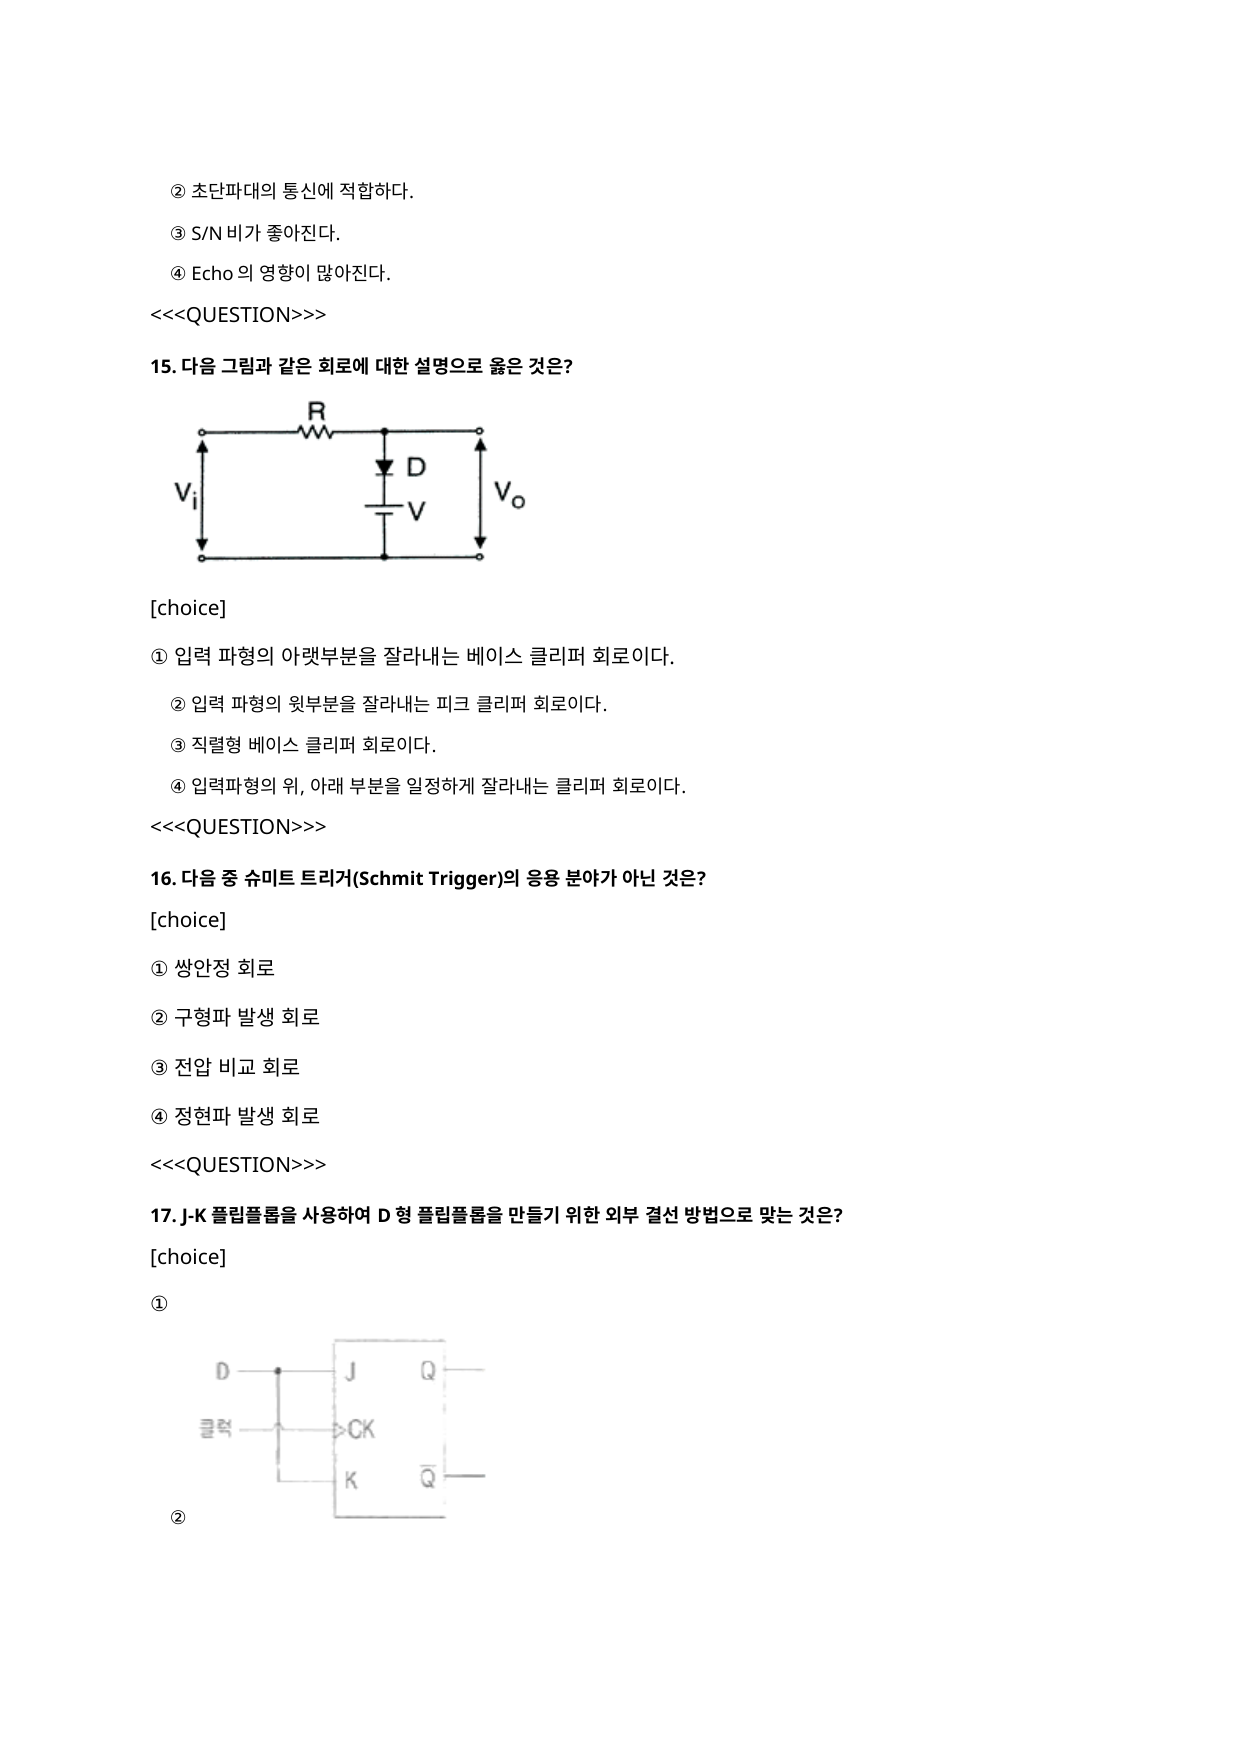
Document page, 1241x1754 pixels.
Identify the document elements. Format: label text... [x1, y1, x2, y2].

picture [191, 1336, 495, 1525]
text ④ 입력파형의 위, 아래 부분을 일정하게 잘라내는 클리퍼 회로이다. [150, 772, 1090, 799]
text ① [150, 1289, 1090, 1318]
text ③ 전압 비교 회로 [150, 1051, 1090, 1081]
text [choice] [150, 1242, 1090, 1271]
text ① 입력 파형의 아랫부분을 잘라내는 베이스 클리퍼 회로이다. [150, 640, 1090, 671]
text 15. 다음 그림과 같은 회로에 대한 설명으로 옳은 것은? [150, 351, 1090, 379]
text [choice] [150, 905, 1090, 933]
text 17. J-K 플립플롭을 사용하여 D형 플립플롭을 만들기 위한 외부 결선 방법으로 맞는 것은? [150, 1201, 1090, 1228]
text <<<QUESTION>>> [150, 1150, 1090, 1178]
text ③ S/N비가 좋아진다. [150, 218, 1090, 245]
text <<<QUESTION>>> [150, 812, 1090, 841]
text ③ 직렬형 베이스 클리퍼 회로이다. [150, 731, 1090, 758]
text ④ 정현파 발생 회로 [150, 1100, 1090, 1131]
text ④ Echo의 영향이 많아진다. [150, 259, 1090, 286]
text ② 입력 파형의 윗부분을 잘라내는 피크 클리퍼 회로이다. [150, 690, 1090, 717]
text 16. 다음 중 슈미트 트리거(Schmit Trigger)의 응용 분야가 아닌 것은? [150, 864, 1090, 891]
text ② 구형파 발생 회로 [150, 1002, 1090, 1032]
text ① 쌍안정 회로 [150, 952, 1090, 982]
text <<<QUESTION>>> [150, 300, 1090, 328]
picture [169, 392, 533, 574]
text ② 초단파대의 통신에 적합하다. [150, 177, 1090, 204]
text [choice] [150, 593, 1090, 621]
